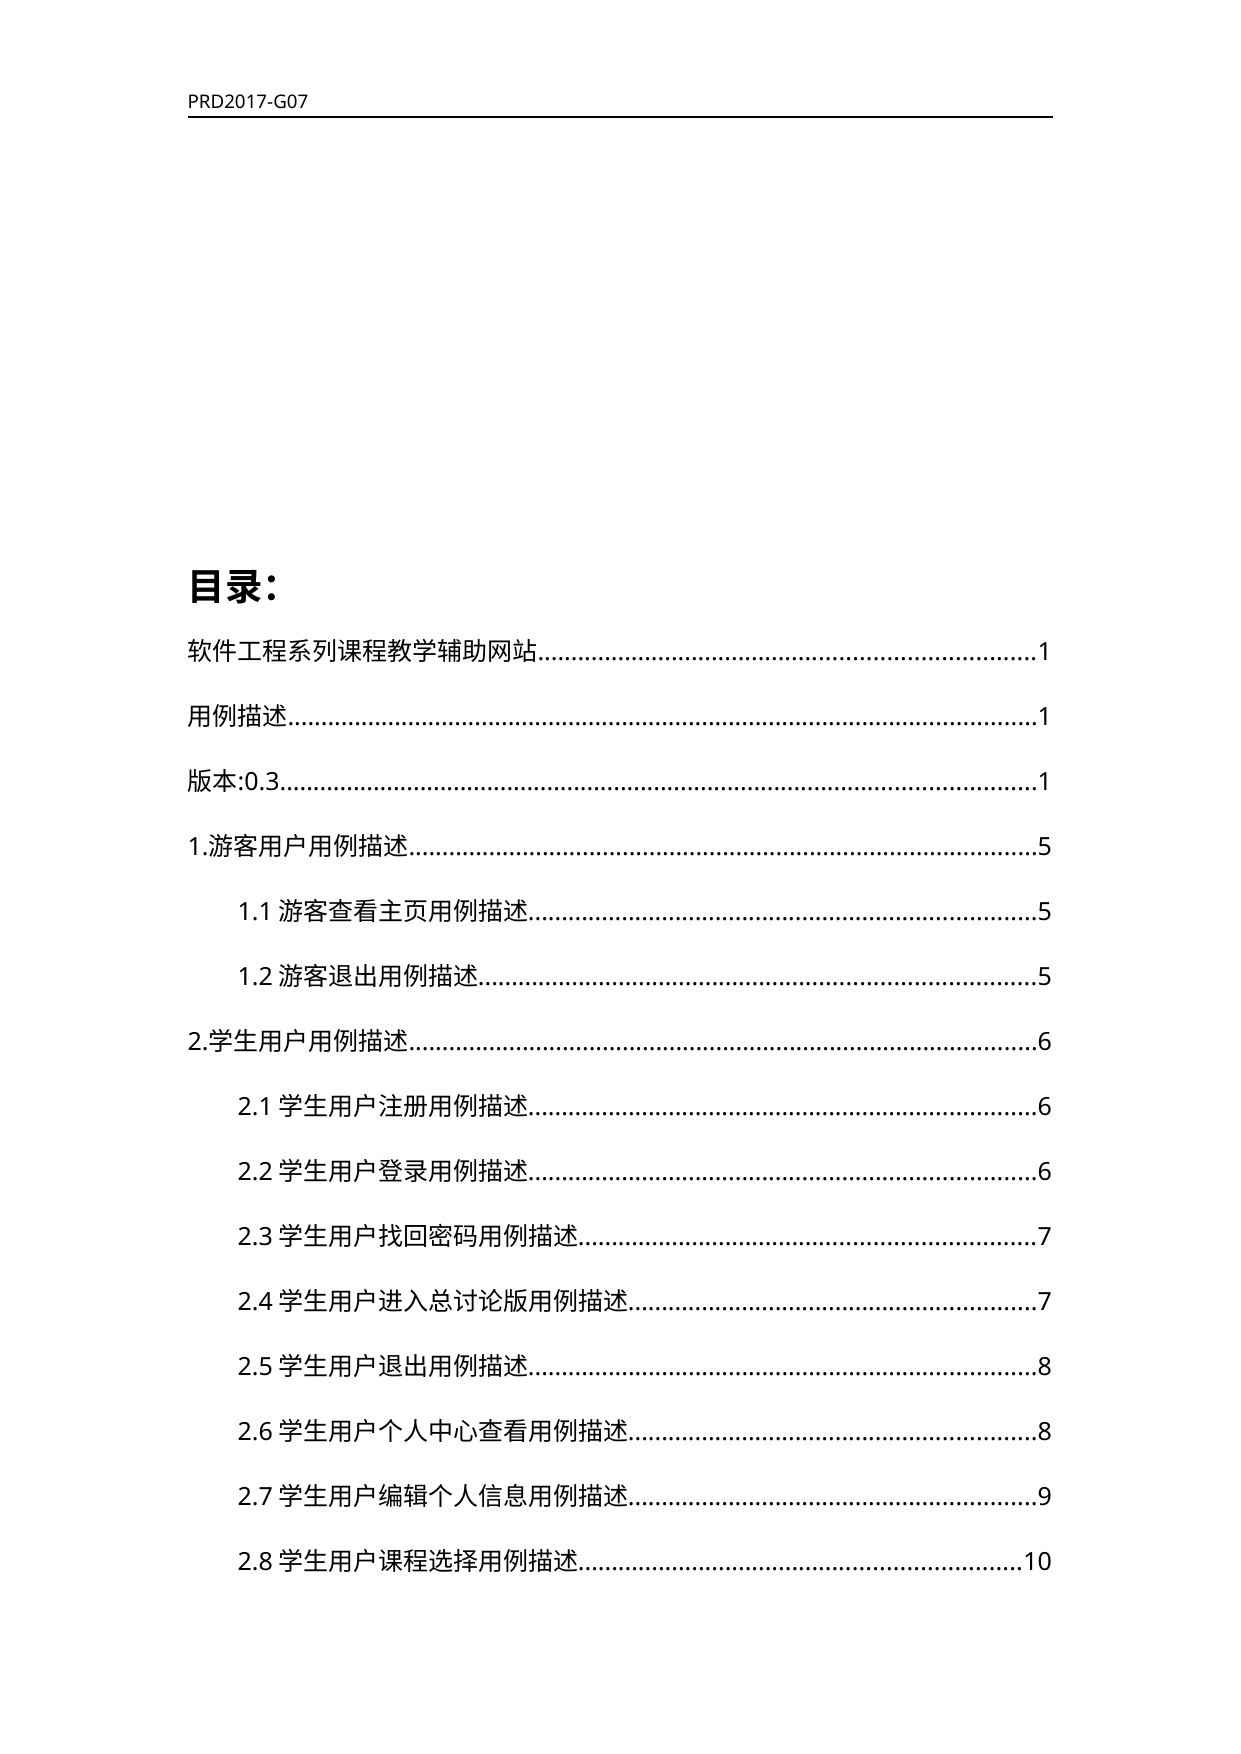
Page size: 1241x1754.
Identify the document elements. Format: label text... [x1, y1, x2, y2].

text 2.8学生用户课程选择用例描述 10 [237, 1527, 1053, 1592]
text 2.学生用户用例描述 6 [187, 1007, 1053, 1072]
text 软件工程系列课程教学辅助网站 1 [187, 617, 1053, 682]
text 2.6学生用户个人中心查看用例描述 8 [237, 1397, 1053, 1462]
text 用例描述 1 [187, 682, 1053, 747]
text 2.4学生用户进入总讨论版用例描述 7 [237, 1267, 1053, 1332]
text 2.5学生用户退出用例描述 8 [237, 1332, 1053, 1397]
text 1.1游客查看主页用例描述 5 [237, 877, 1053, 942]
text 2.1学生用户注册用例描述 6 [237, 1072, 1053, 1137]
text 目录： [187, 552, 1053, 617]
text 1.2游客退出用例描述 5 [237, 942, 1053, 1007]
text 2.2学生用户登录用例描述 6 [237, 1137, 1053, 1202]
text 1.游客用户用例描述 5 [187, 812, 1053, 877]
text 2.3学生用户找回密码用例描述 7 [237, 1202, 1053, 1267]
text 版本:0.3 1 [187, 747, 1053, 812]
text 2.7学生用户编辑个人信息用例描述 9 [237, 1462, 1053, 1527]
